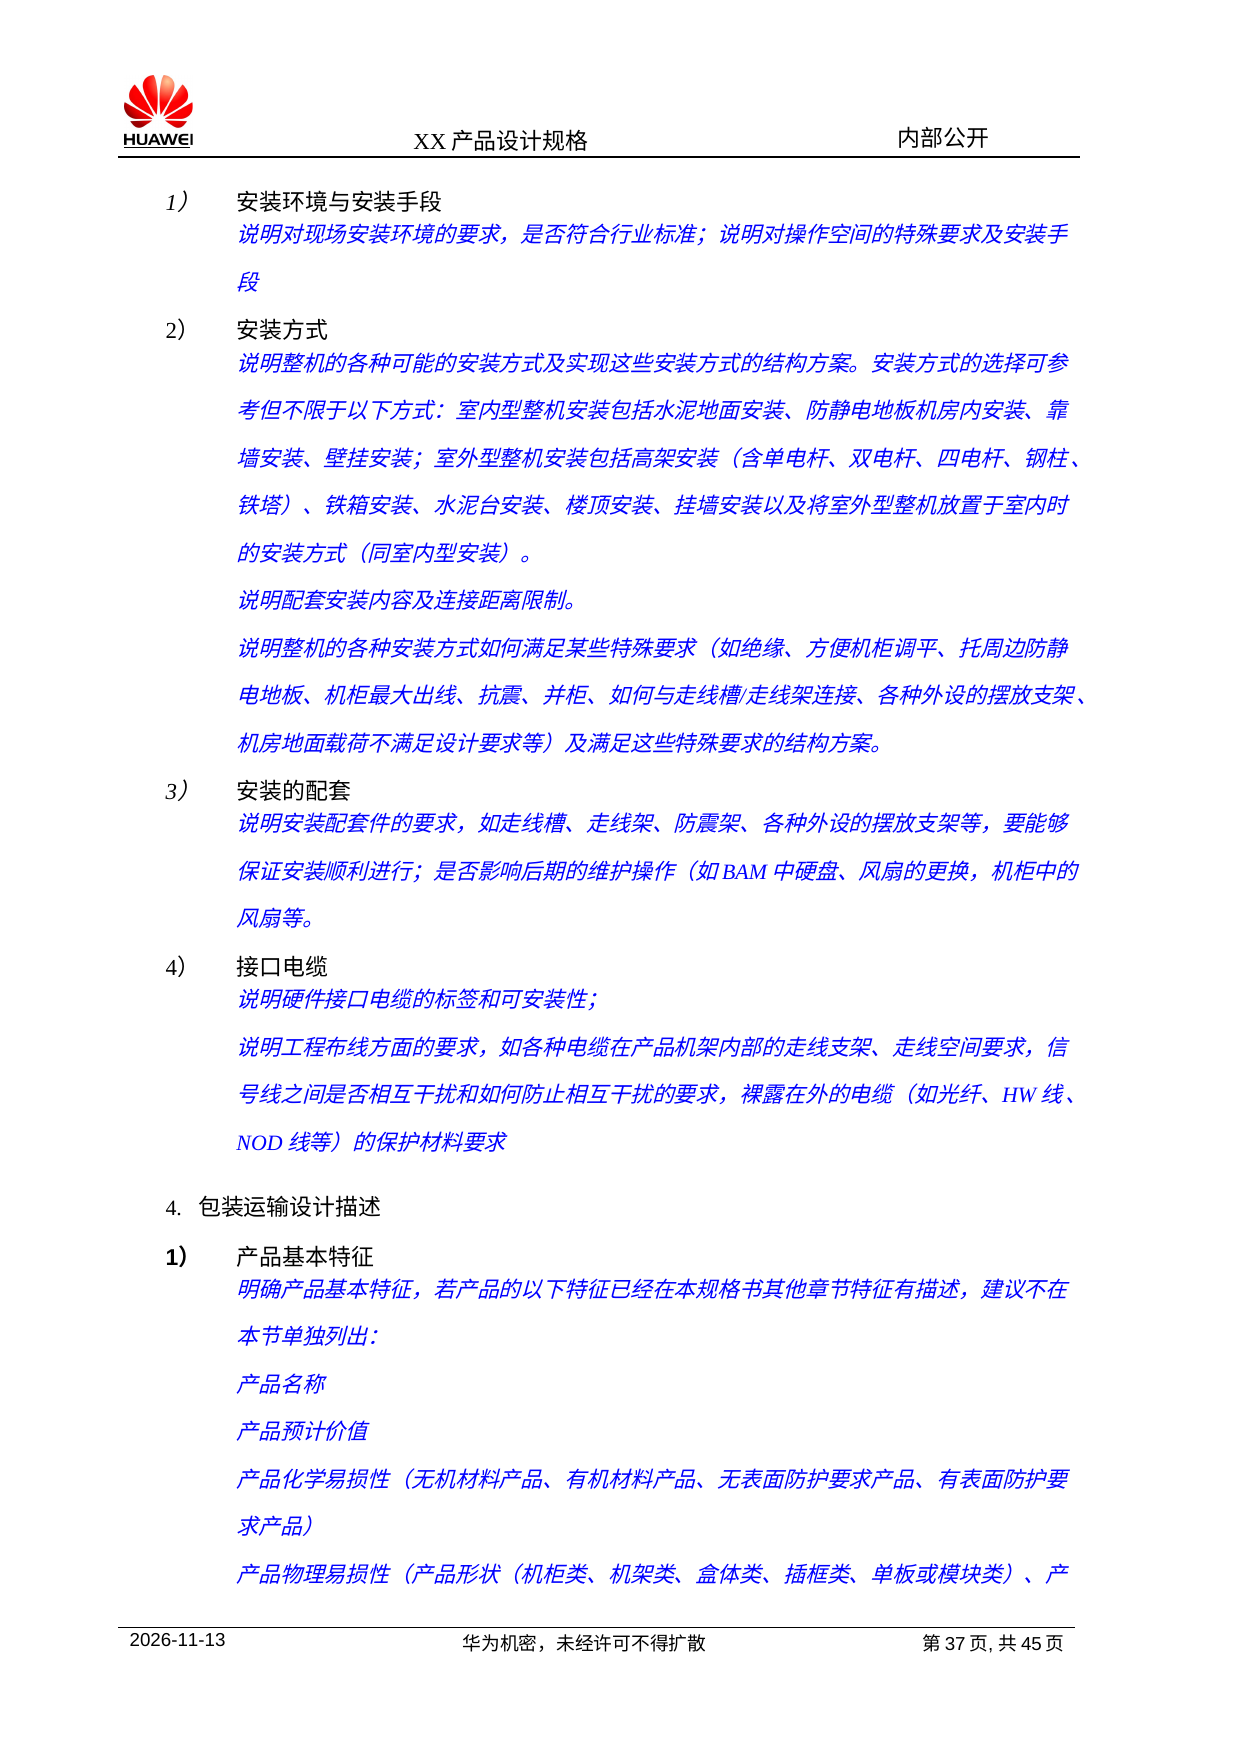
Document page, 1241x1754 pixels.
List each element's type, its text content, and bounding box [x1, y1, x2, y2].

subtitle 安装环境与安装手段 [165, 184, 1090, 217]
text 说明安装配套件的要求，如走线槽、走线架、防震架、各种外设的摆放支架等，要能够保证安装顺利进行；是否影响后期的维护操作（如BAM中硬盘、风扇的更换，机柜中的风扇等。 [236, 806, 1090, 933]
subtitle 产品基本特征 [165, 1238, 1090, 1272]
text 明确产品基本特征，若产品的以下特征已经在本规格书其他章节特征有描述，建议不在本节单独列出： [236, 1272, 1090, 1351]
text 产品名称 [236, 1367, 1090, 1398]
text 产品物理易损性（产品形状（机柜类、机架类、盒体类、插框类、单板或模块类）、产品最大外形尺寸、产品重量、产品重心位置、产品可承压位置、产品可固定位置、产品脆值、产品固有频率） [236, 1557, 1090, 1588]
text 说明对现场安装环境的要求，是否符合行业标准；说明对操作空间的特殊要求及安装手段 [236, 217, 1090, 296]
subtitle 包装运输设计描述 [165, 1189, 1090, 1222]
text 说明工程布线方面的要求，如各种电缆在产品机架内部的走线支架、走线空间要求，信号线之间是否相互干扰和如何防止相互干扰的要求，裸露在外的电缆（如光纤、HW线、NOD线等）的保护材料要求 [236, 1029, 1090, 1156]
subtitle 接口电缆 [165, 949, 1090, 982]
subtitle 安装的配套 [165, 773, 1090, 806]
picture [124, 75, 193, 145]
text 说明配套安装内容及连接距离限制。 [236, 583, 1090, 615]
text 说明整机的各种安装方式如何满足某些特殊要求（如绝缘、方便机柜调平、托周边防静电地板、机柜最大出线、抗震、并柜、如何与走线槽/走线架连接、各种外设的摆放支架、机房地面载荷不满足设计要求等）及满足这些特殊要求的结构方案。 [236, 631, 1090, 757]
text 说明硬件接口电缆的标签和可安装性； [236, 982, 1090, 1014]
subtitle 安装方式 [165, 312, 1090, 346]
text 产品预计价值 [236, 1414, 1090, 1446]
text 产品化学易损性（无机材料产品、有机材料产品、无表面防护要求产品、有表面防护要求产品） [236, 1462, 1090, 1541]
text 说明整机的各种可能的安装方式及实现这些安装方式的结构方案。安装方式的选择可参考但不限于以下方式：室内型整机安装包括水泥地面安装、防静电地板机房内安装、靠墙安装、壁挂安装；室外型整机安装包括高架安装（含单电杆、双电杆、四电杆、钢柱、铁塔）、铁箱安装、水泥台安装、楼顶安装、挂墙安装以及将室外型整机放置于室内时的安装方式（同室内型安装）。 [236, 346, 1090, 567]
